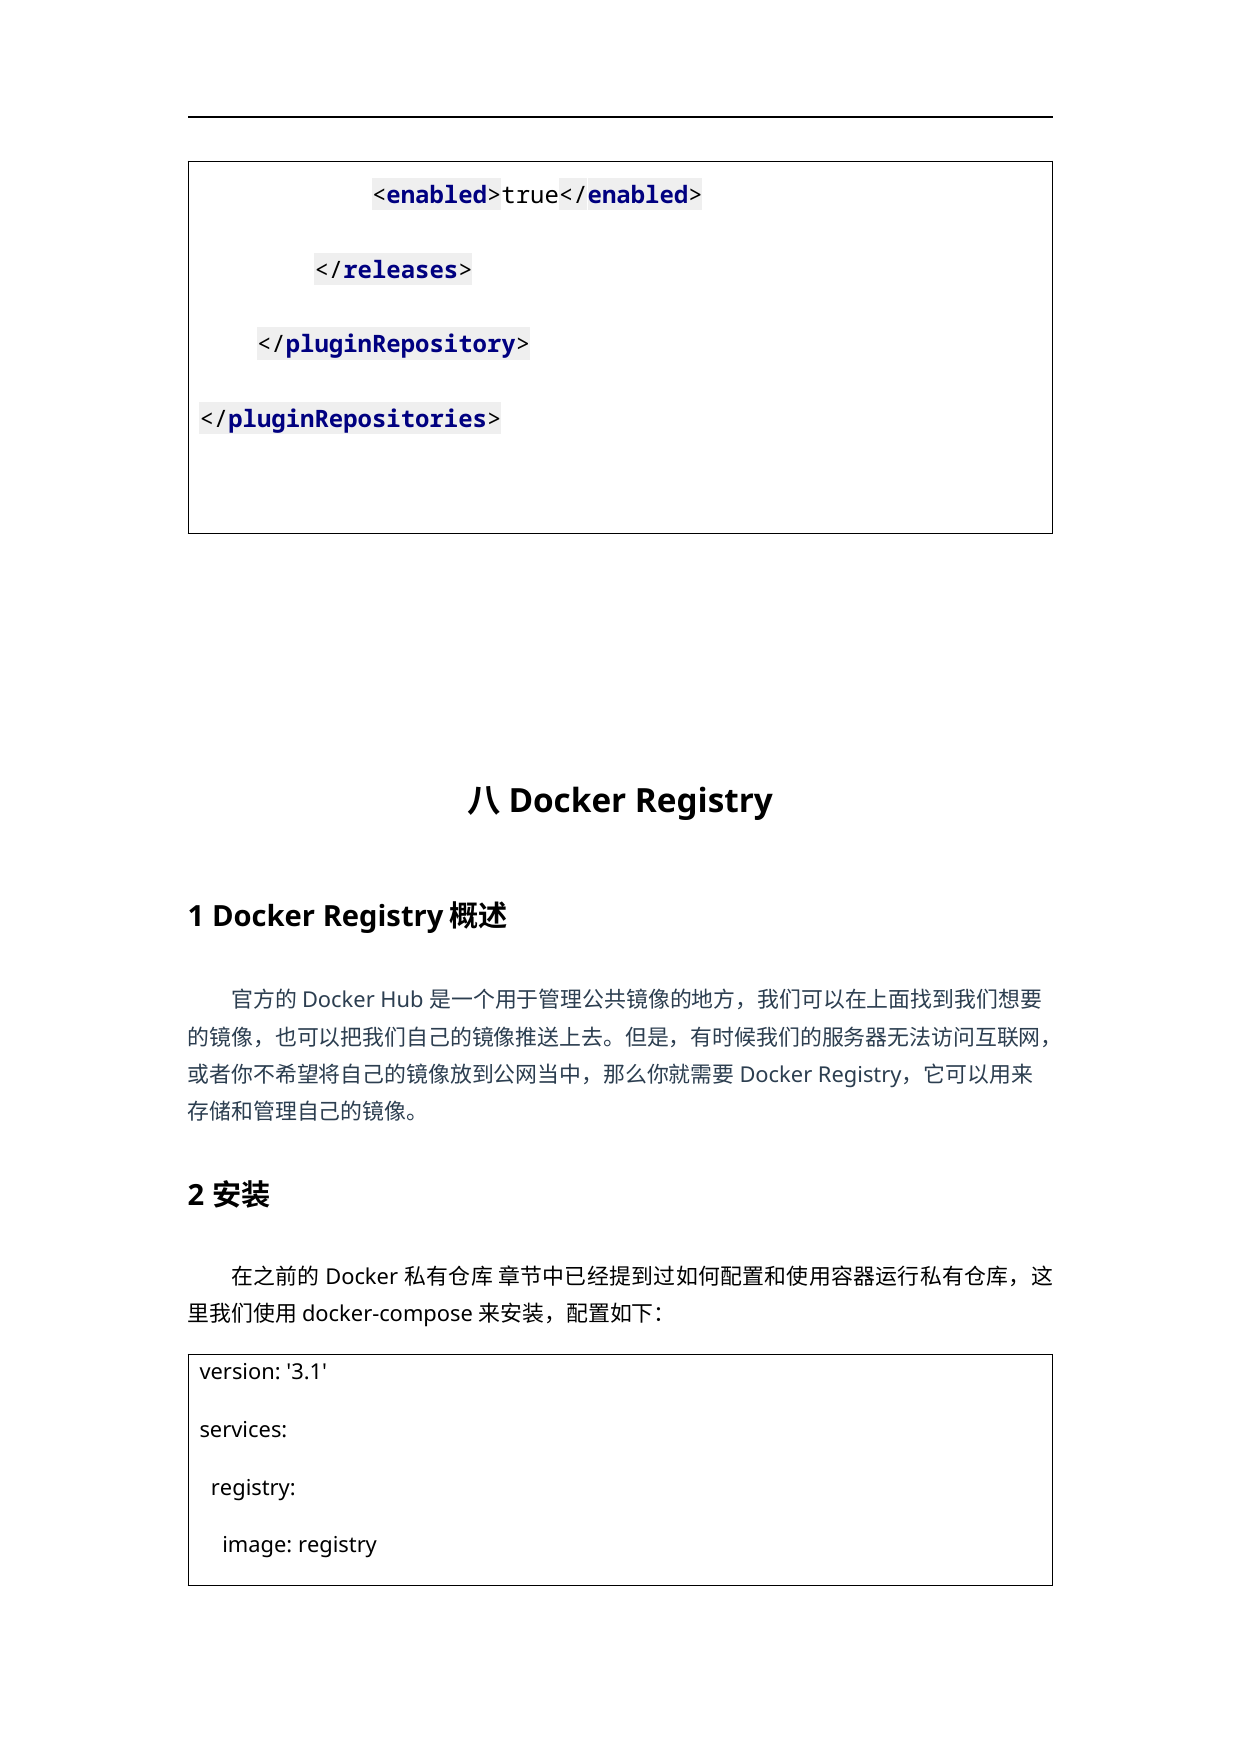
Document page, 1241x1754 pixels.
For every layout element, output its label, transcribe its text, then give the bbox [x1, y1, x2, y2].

text 在之前的 Docker 私有仓库 章节中已经提到过如何配置和使用容器运行私有仓库，这里我们使用 docker-compose 来安装，配置如下： [187, 1259, 1053, 1328]
subtitle 安装 [187, 1160, 1053, 1225]
subtitle Docker Registry概述 [187, 881, 1053, 946]
subtitle Docker Registry [187, 765, 1053, 830]
text 官方的 Docker Hub 是一个用于管理公共镜像的地方，我们可以在上面找到我们想要的镜像，也可以把我们自己的镜像推送上去。但是，有时候我们的服务器无法访问互联网，或者你不希望将自己的镜像放到公网当中，那么你就需要 Docker Registry，它可以用来存储和管理自己的镜像。 [187, 982, 1053, 1126]
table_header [189, 1355, 1052, 1585]
